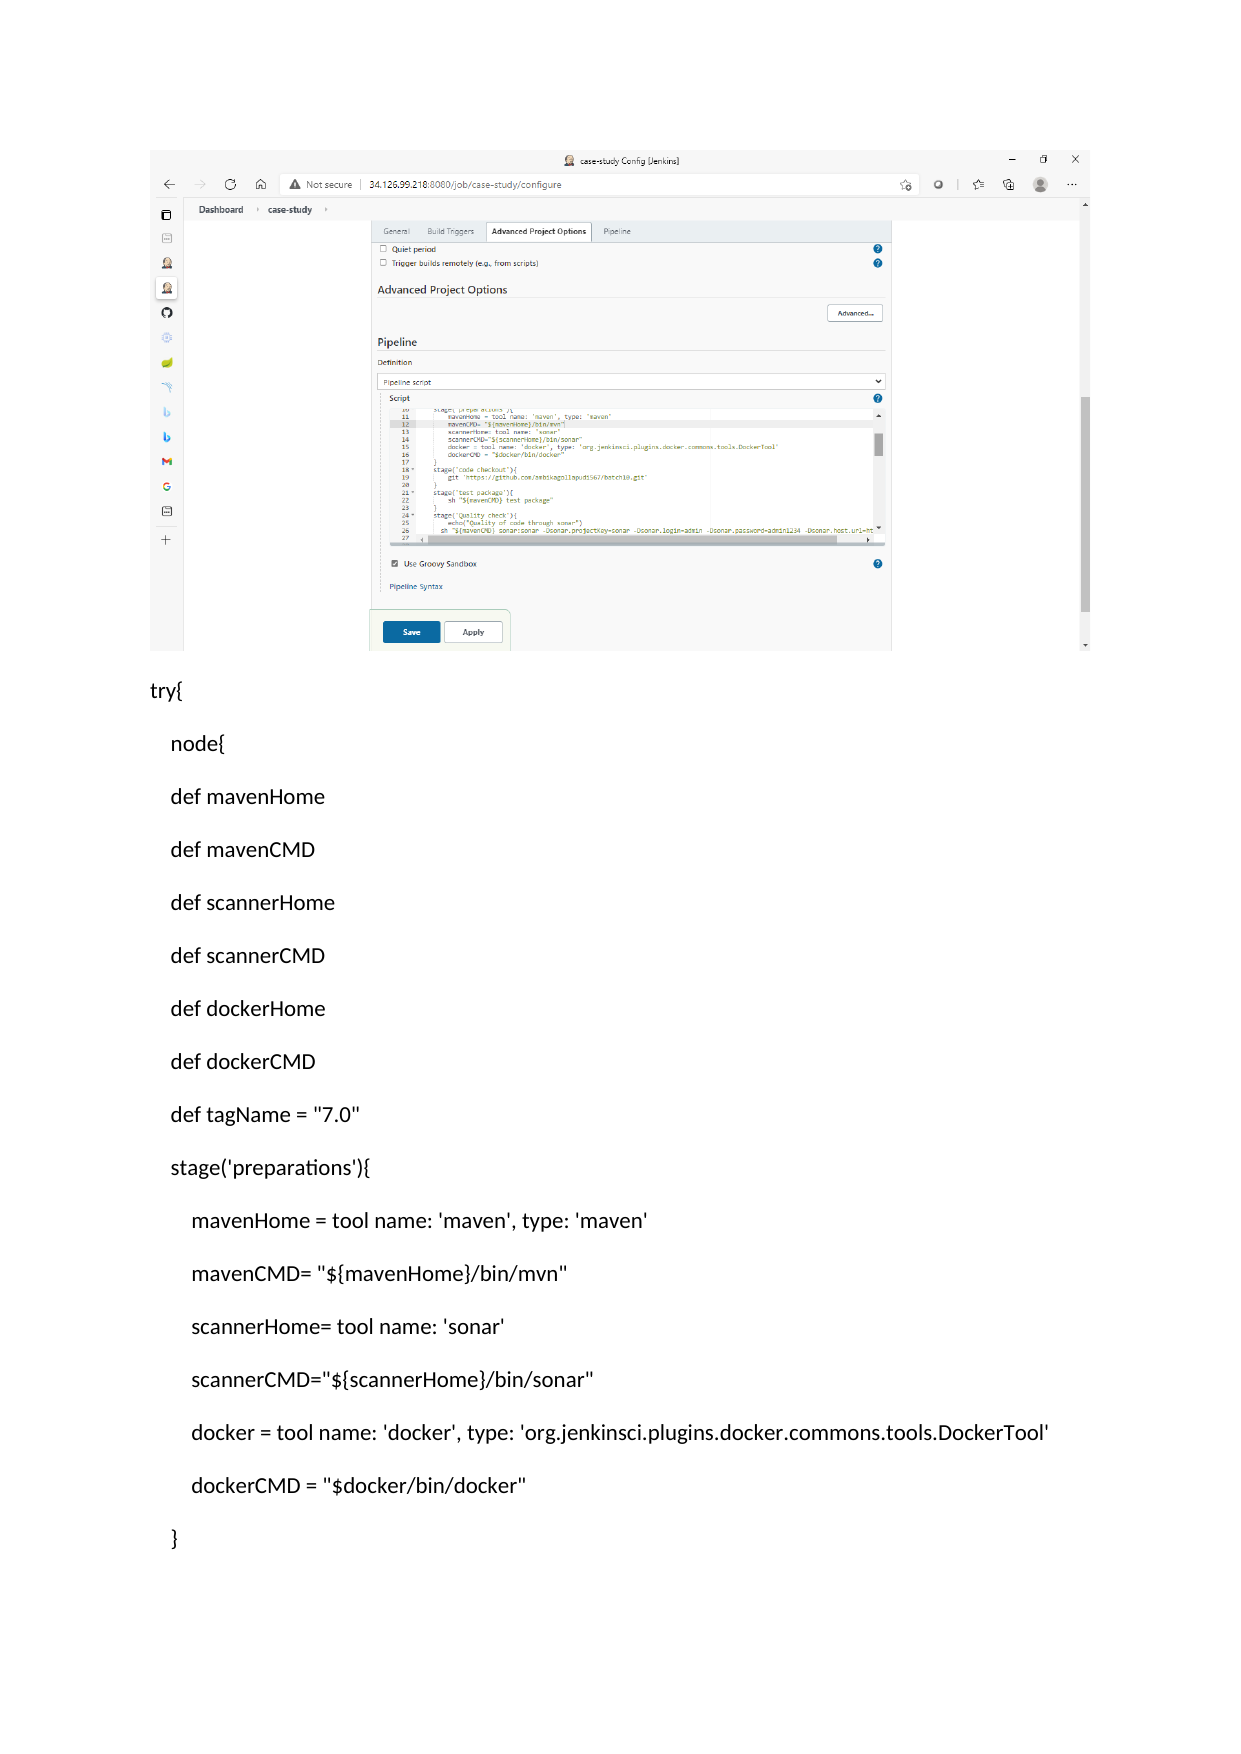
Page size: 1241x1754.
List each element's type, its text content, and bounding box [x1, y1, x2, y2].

picture [150, 150, 1091, 651]
text def dockerCMD [150, 1047, 1090, 1075]
text scannerCMD="${scannerHome}/bin/sonar" [150, 1365, 1090, 1393]
text mavenCMD= "${mavenHome}/bin/mvn" [150, 1259, 1090, 1287]
text def dockerHome [150, 994, 1090, 1022]
text node{ [150, 729, 1090, 757]
text stage('preparations'){ [150, 1153, 1090, 1181]
text try{ [150, 676, 1090, 704]
text def tagName = "7.0" [150, 1100, 1090, 1128]
text def scannerCMD [150, 941, 1090, 969]
text dockerCMD = "$docker/bin/docker" [150, 1471, 1090, 1499]
text def scannerHome [150, 888, 1090, 916]
text def mavenHome [150, 782, 1090, 810]
text scannerHome= tool name: 'sonar' [150, 1312, 1090, 1340]
text mavenHome = tool name: 'maven', type: 'maven' [150, 1206, 1090, 1234]
text } [150, 1524, 1090, 1552]
text def mavenCMD [150, 835, 1090, 863]
text docker = tool name: 'docker', type: 'org.jenkinsci.plugins.docker.commons.tools.DockerTool' [150, 1418, 1090, 1446]
